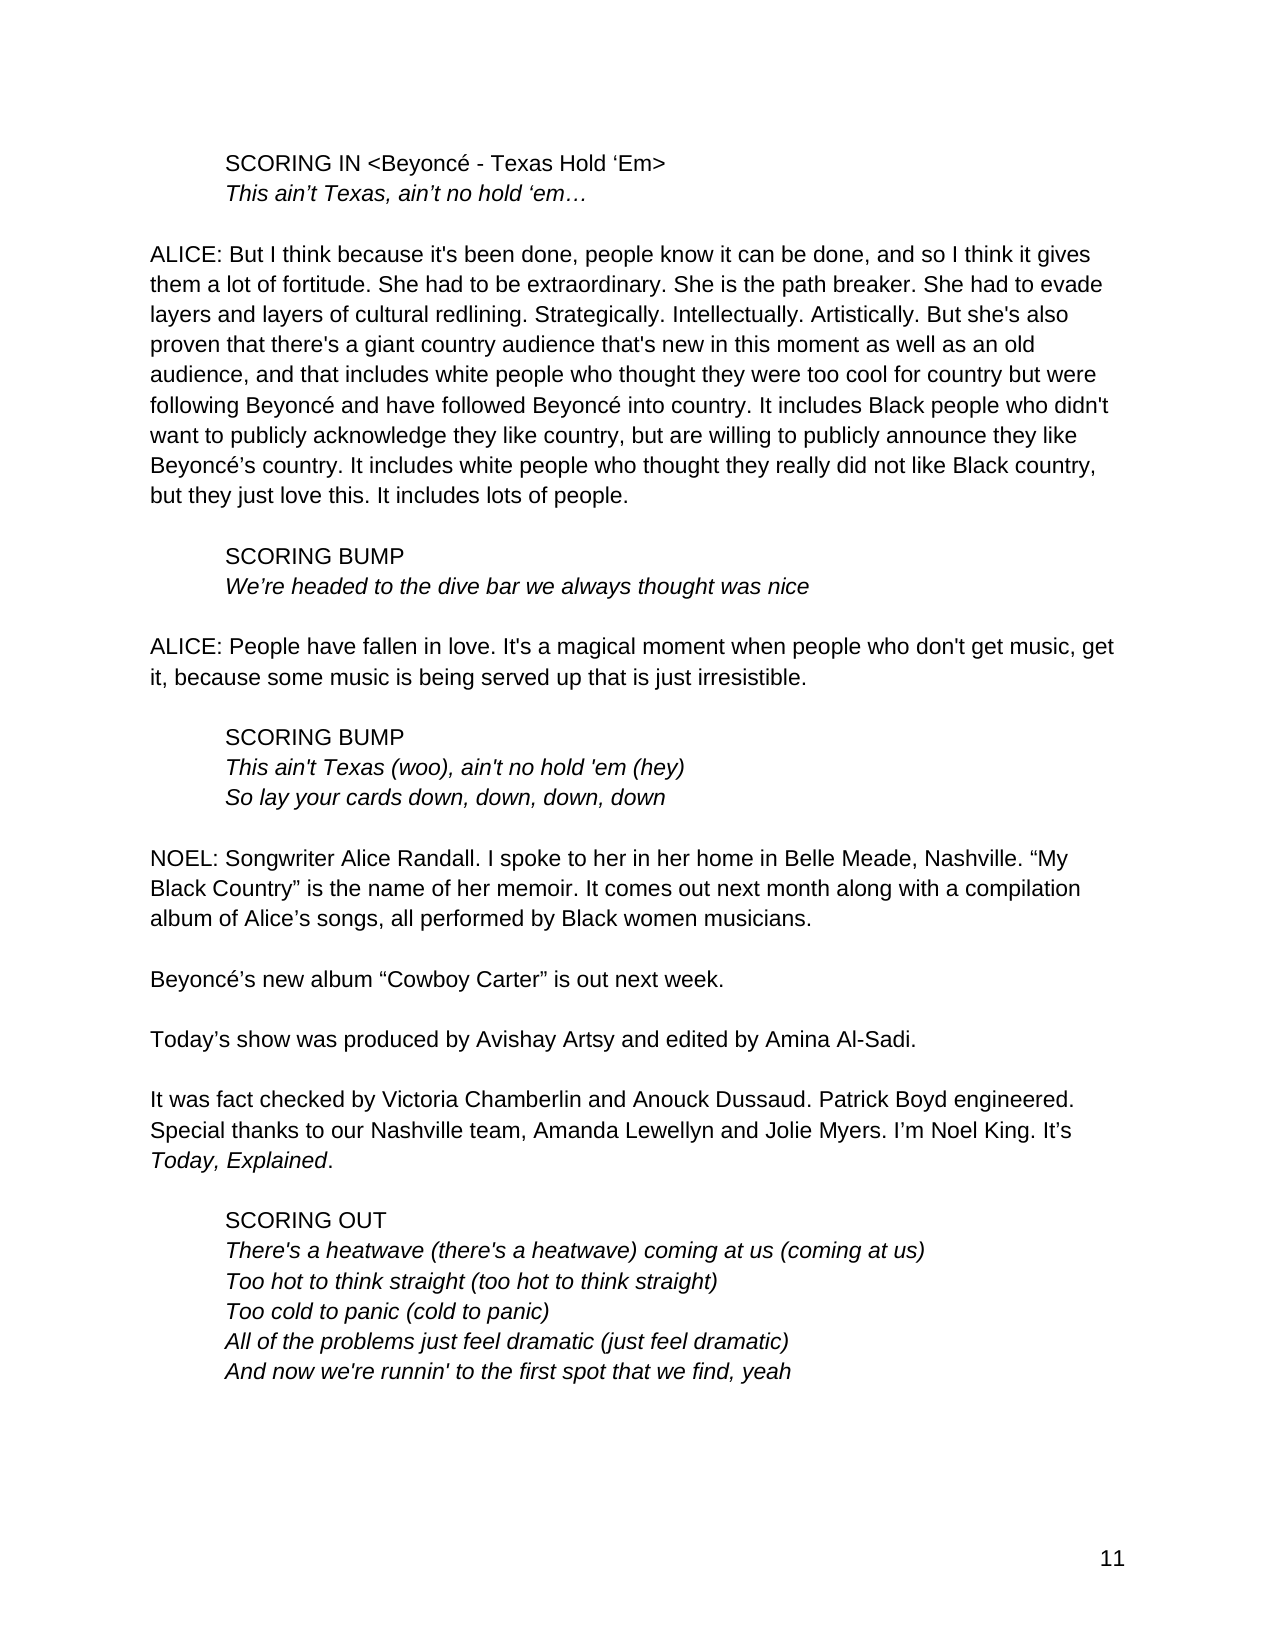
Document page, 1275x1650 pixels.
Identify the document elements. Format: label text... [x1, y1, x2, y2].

text SCORING OUT [150, 1207, 1125, 1234]
text This ain’t Texas, ain’t no hold ‘em… [150, 180, 1125, 207]
text ALICE: But I think because it's been done, people know it can be done, and so I think it gives them a lot of fortitude. She had to be extraordinary. She is the path breaker. She had to evade layers and layers of cultural redlining. Strategically. Intellectually. Artistically. But she's also proven that there's a giant country audience that's new in this moment as well as an old audience, and that includes white people who thought they were too cool for country but were following Beyoncé and have followed Beyoncé into country. It includes Black people who didn't want to publicly acknowledge they like country, but are willing to publicly announce they like Beyoncé’s country. It includes white people who thought they really did not like Black country, but they just love this. It includes lots of people. [150, 241, 1125, 509]
text We’re headed to the dive bar we always thought was nice [150, 573, 1125, 599]
text Special thanks to our Nashville team, Amanda Lewellyn and Jolie Myers. I’m Noel King. It’s Today, Explained. [150, 1117, 1125, 1173]
text SCORING BUMP [150, 724, 1125, 750]
text SCORING IN <Beyoncé - Texas Hold ‘Em> [150, 150, 1125, 176]
text NOEL: Songwriter Alice Randall. I spoke to her in her home in Belle Meade, Nashville. “My Black Country” is the name of her memoir. It comes out next month along with a compilation album of Alice’s songs, all performed by Black women musicians. [150, 845, 1125, 932]
text Beyoncé’s new album “Cowboy Carter” is out next week. [150, 966, 1125, 992]
text This ain't Texas (woo), ain't no hold 'em (hey) [150, 754, 1125, 781]
text Today’s show was produced by Avishay Artsy and edited by Amina Al-Sadi. [150, 1026, 1125, 1052]
text There's a heatwave (there's a heatwave) coming at us (coming at us) [225, 1237, 1125, 1264]
text So lay your cards down, down, down, down [150, 784, 1125, 811]
text And now we're runnin' to the first spot that we find, yeah [225, 1358, 1125, 1385]
text All of the problems just feel dramatic (just feel dramatic) [225, 1328, 1125, 1354]
text ALICE: People have fallen in love. It's a magical moment when people who don't get music, get it, because some music is being served up that is just irresistible. [150, 633, 1125, 690]
text It was fact checked by Victoria Chamberlin and Anouck Dussaud. Patrick Boyd engineered. [150, 1086, 1125, 1113]
text SCORING BUMP [150, 543, 1125, 569]
text Too hot to think straight (too hot to think straight) [225, 1268, 1125, 1294]
text Too cold to panic (cold to panic) [225, 1298, 1125, 1324]
